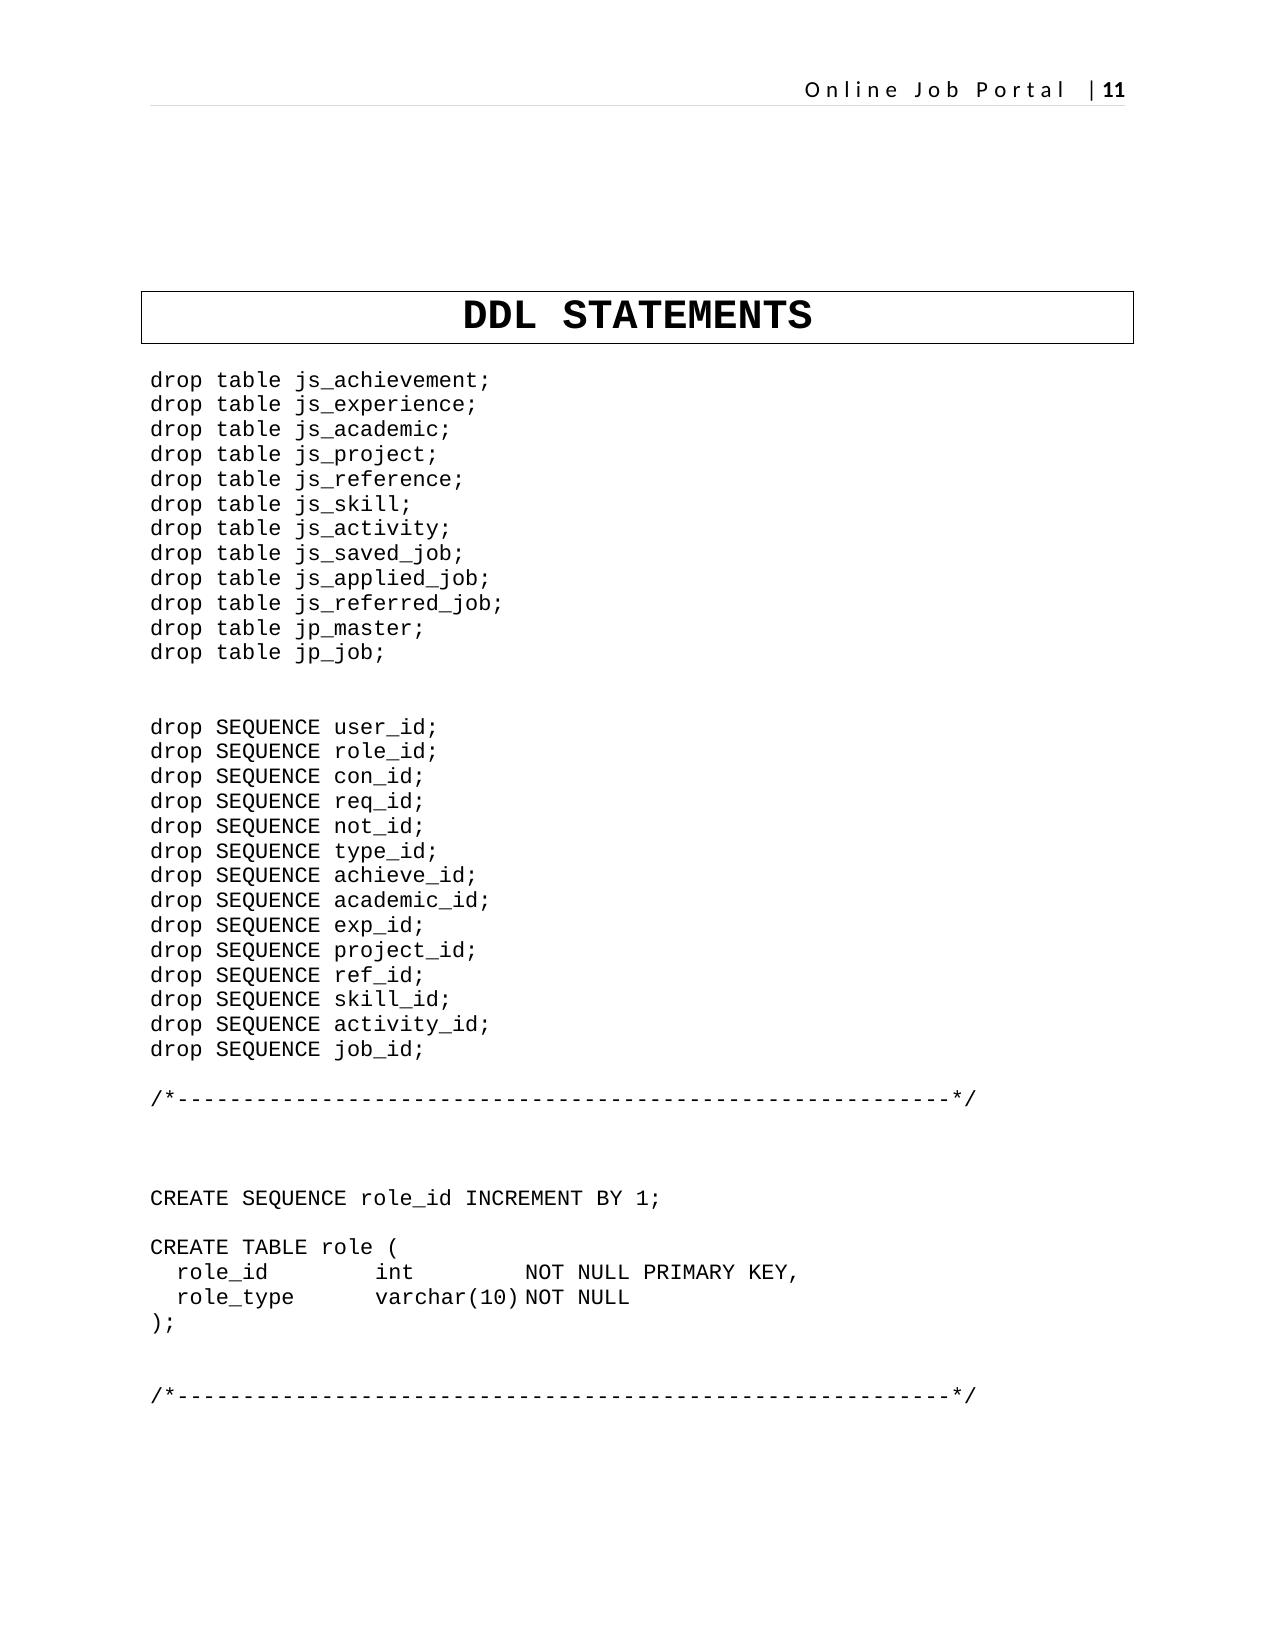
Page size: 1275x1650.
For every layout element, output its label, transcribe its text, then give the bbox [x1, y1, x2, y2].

text role_id int NOT NULL PRIMARY KEY, [150, 1261, 1125, 1286]
text CREATE TABLE role ( [150, 1237, 1125, 1261]
text drop SEQUENCE activity_id; [150, 1013, 1125, 1038]
text drop SEQUENCE type_id; [150, 840, 1125, 865]
text drop table js_activity; [150, 518, 1125, 542]
text DDL STATEMENTS [142, 292, 1133, 343]
text drop table js_skill; [150, 493, 1125, 518]
text drop SEQUENCE req_id; [150, 790, 1125, 815]
text drop table js_experience; [150, 394, 1125, 418]
text drop table js_applied_job; [150, 567, 1125, 592]
text drop SEQUENCE academic_id; [150, 889, 1125, 914]
text drop table js_academic; [150, 418, 1125, 443]
text drop SEQUENCE role_id; [150, 741, 1125, 766]
text drop table js_project; [150, 443, 1125, 468]
text drop SEQUENCE project_id; [150, 939, 1125, 964]
text drop table js_achievement; [150, 369, 1125, 394]
text drop SEQUENCE con_id; [150, 766, 1125, 790]
text drop SEQUENCE ref_id; [150, 964, 1125, 989]
text drop table jp_job; [150, 642, 1125, 666]
text drop table js_saved_job; [150, 542, 1125, 567]
text drop SEQUENCE skill_id; [150, 989, 1125, 1013]
text CREATE SEQUENCE role_id INCREMENT BY 1; [150, 1187, 1125, 1212]
text ); [150, 1311, 1125, 1336]
text /*-----------------------------------------------------------*/ [150, 1385, 1125, 1410]
text drop SEQUENCE not_id; [150, 815, 1125, 840]
text drop SEQUENCE achieve_id; [150, 865, 1125, 889]
text drop SEQUENCE user_id; [150, 716, 1125, 741]
text drop table js_reference; [150, 468, 1125, 493]
text drop SEQUENCE exp_id; [150, 914, 1125, 939]
text role_type varchar(10) NOT NULL [150, 1286, 1125, 1311]
text drop table js_referred_job; [150, 592, 1125, 617]
text drop SEQUENCE job_id; [150, 1038, 1125, 1063]
text drop table jp_master; [150, 617, 1125, 642]
text /*-----------------------------------------------------------*/ [150, 1088, 1125, 1113]
